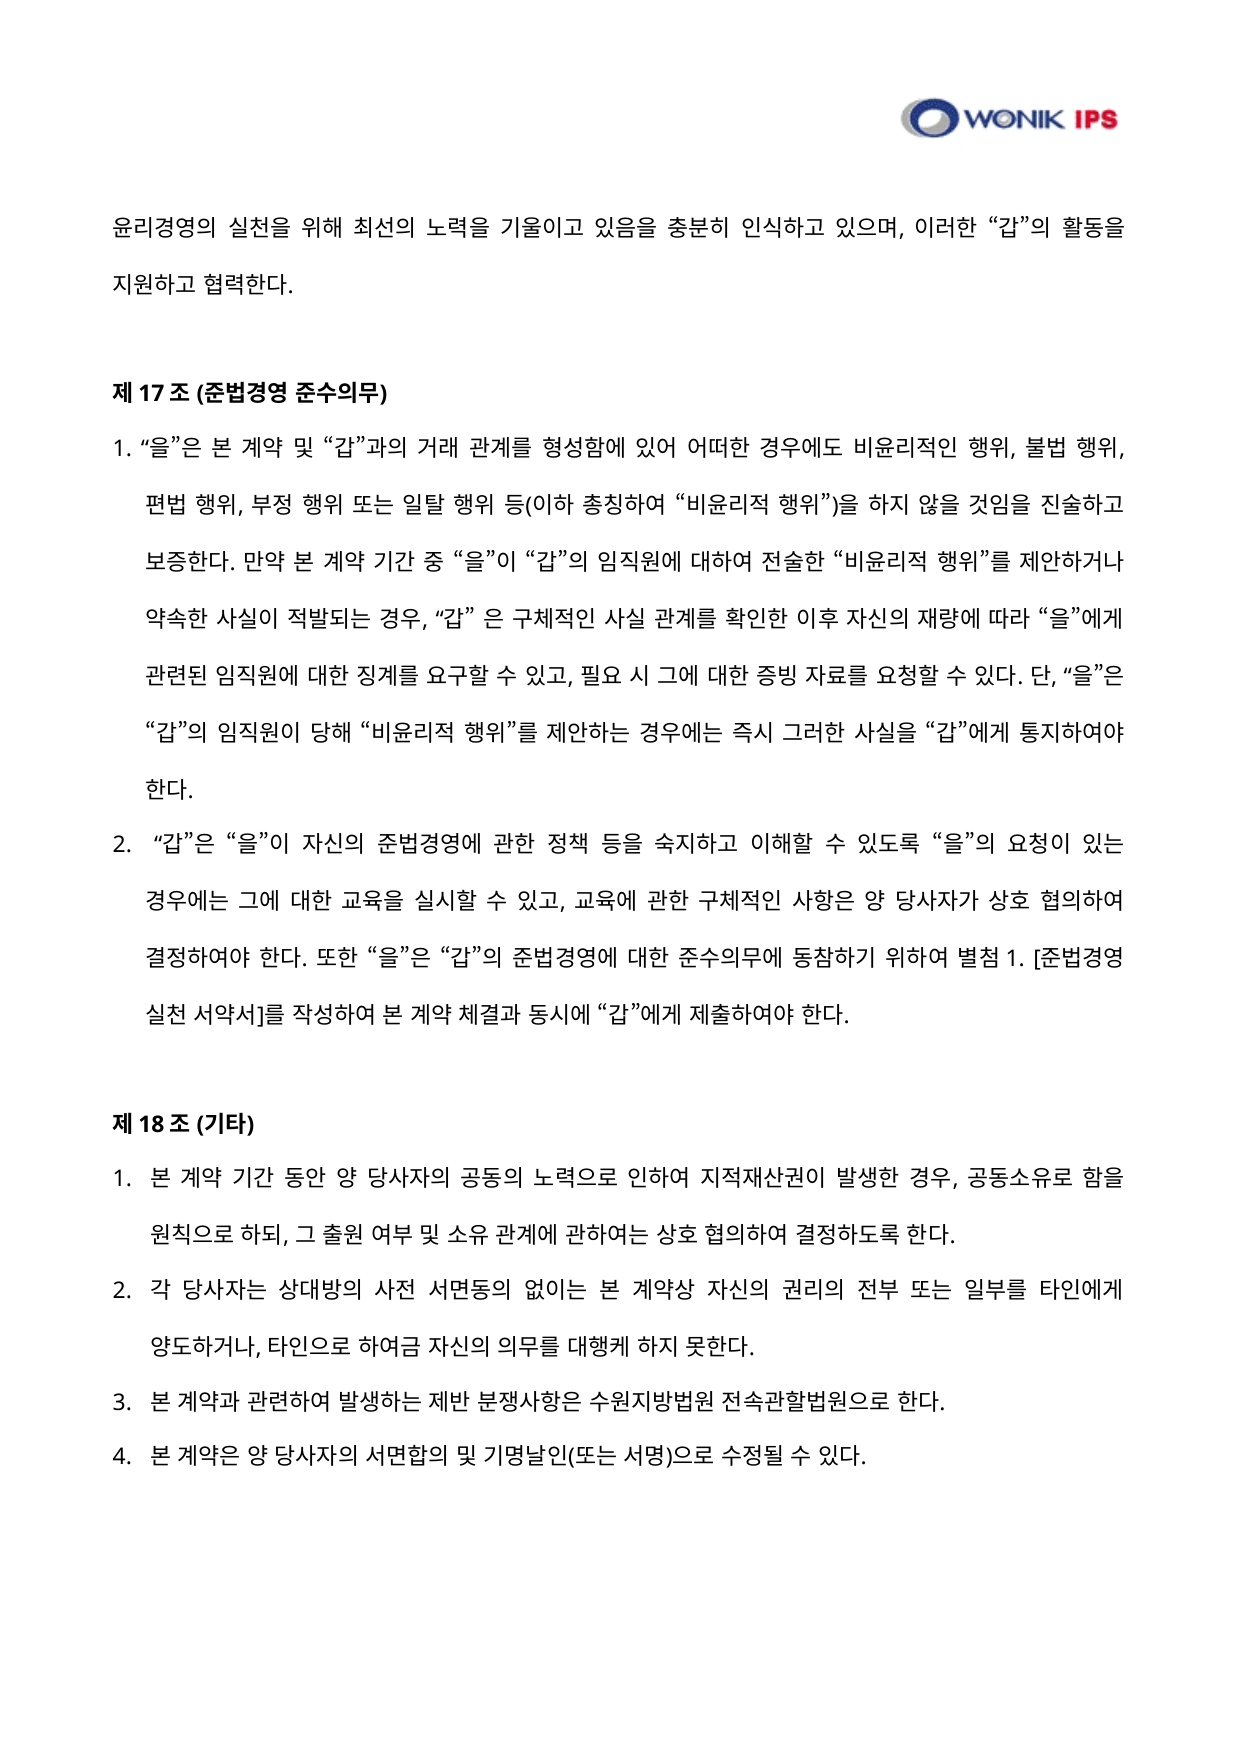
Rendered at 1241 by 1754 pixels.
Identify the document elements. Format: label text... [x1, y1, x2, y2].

list 본 계약과 관련하여 발생하는 제반 분쟁사항은 수원지방법원 전속관할법원으로 한다. [112, 1381, 1125, 1419]
text 2. ​“갑”은 “을”이 자신의 준법경영에 관한 정책 등을 숙지하고 이해할 수 있도록 “을”의 요청이 있는 경우에는 그에 대한 교육을 실시할 수 있고, 교육에 관한 구체적인 사항은 양 당사자가 상호 협의하여 결정하여야 한다. 또한 “을”은 “갑”의 준법경영에 대한 준수의무에 동참하기 위하여 별첨1. [준법경영 실천 서약서]를 작성하여 본 계약 체결과 동시에 “갑”에게 제출하여야 한다. [112, 824, 1125, 1033]
list 본 계약 기간 동안 양 당사자의 공동의 노력으로 인하여 지적재산권이 발생한 경우, 공동소유로 함을 원칙으로 하되, 그 출원 여부 및 소유 관계에 관하여는 상호 협의하여 결정하도록 한다. [112, 1158, 1125, 1253]
text 1. “을”은 본 계약 및 “갑”과의 거래 관계를 형성함에 있어 어떠한 경우에도 비윤리적인 행위, 불법 행위, 편법 행위, 부정 행위 또는 일탈 행위 등(이하 총칭하여 “비윤리적 행위”)을 하지 않을 것임을 진술하고 보증한다. 만약 본 계약 기간 중 “을”이 “갑”의 임직원에 대하여 전술한 “비윤리적 행위”를 제안하거나 약속한 사실이 적발되는 경우, “갑” 은 구체적인 사실 관계를 확인한 이후 자신의 재량에 따라 “을”에게 관련된 임직원에 대한 징계를 요구할 수 있고, 필요 시 그에 대한 증빙 자료를 요청할 수 있다. 단, “을”은 “갑”의 임직원이 당해 “비윤리적 행위”를 제안하는 경우에는 즉시 그러한 사실을 “갑”에게 통지하여야 한다. [112, 427, 1125, 807]
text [112, 207, 1125, 302]
list 각 당사자는 상대방의 사전 서면동의 없이는 본 계약상 자신의 권리의 전부 또는 일부를 타인에게 양도하거나, 타인으로 하여금 자신의 의무를 대행케 하지 못한다. [112, 1269, 1125, 1364]
list 본 계약은 양 당사자의 서면합의 및 기명날인(또는 서명)으로 수정될 수 있다. [112, 1436, 1125, 1474]
text 제18조 (기타) [112, 1103, 1125, 1141]
text 제17조 (준법경영 준수의무) [112, 373, 1125, 411]
